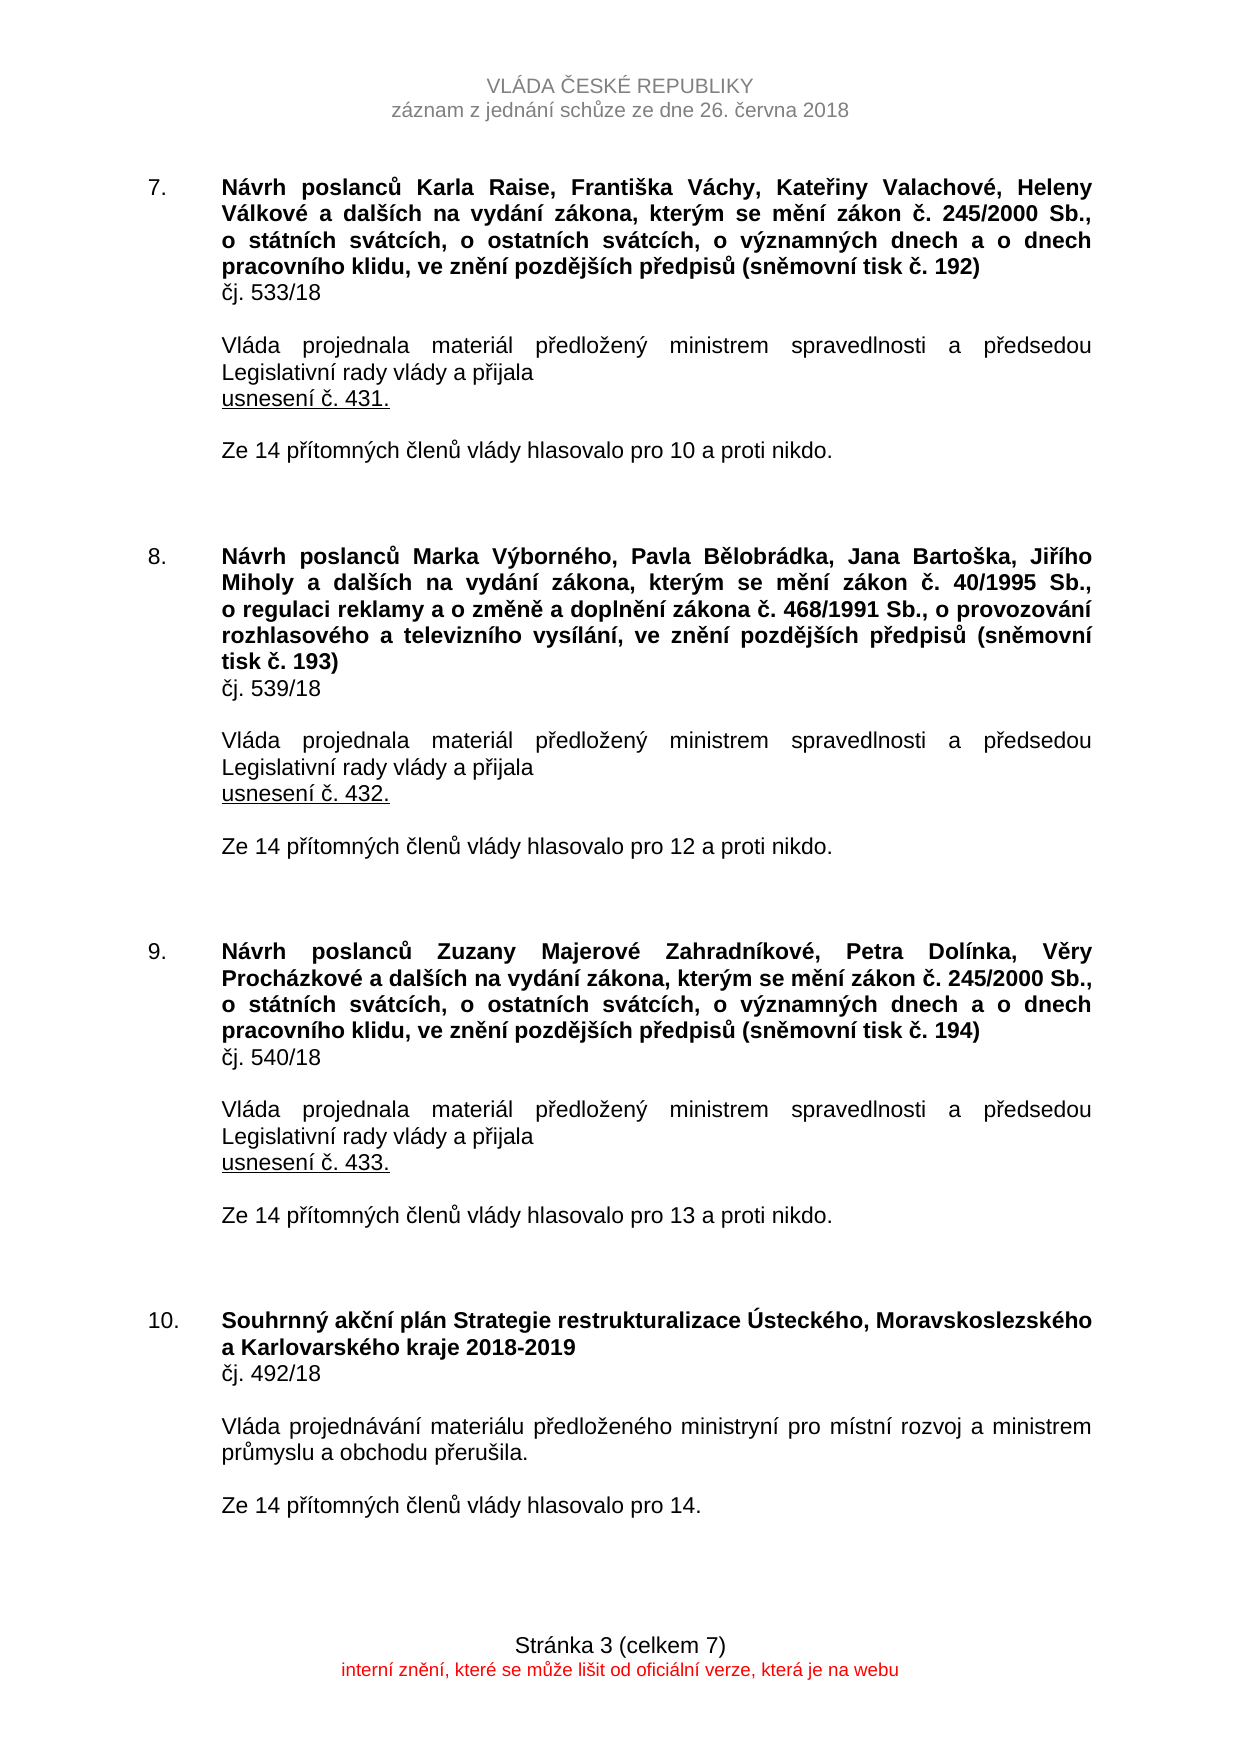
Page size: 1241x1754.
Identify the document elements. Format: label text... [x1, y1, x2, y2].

text 7. Návrh poslanců Karla Raise, Františka Váchy, Kateřiny Valachové, Heleny Válkové a dalších na vydání zákona, kterým se mění zákon č. 245/2000 Sb., o státních svátcích, o ostatních svátcích, o významných dnech a o dnech pracovního klidu, ve znění pozdějších předpisů (sněmovní tisk č. 192) [148, 174, 1093, 279]
text 10. Souhrnný akční plán Strategie restrukturalizace Ústeckého, Moravskoslezského a Karlovarského kraje 2018-2019 [148, 1307, 1093, 1360]
text čj. 539/18 [148, 675, 1093, 701]
text Vláda projednala materiál předložený ministrem spravedlnosti a předsedou Legislativní rady vlády a přijala [148, 727, 1093, 780]
text 8. Návrh poslanců Marka Výborného, Pavla Bělobrádka, Jana Bartoška, Jiřího Miholy a dalších na vydání zákona, kterým se mění zákon č. 40/1995 Sb., o regulaci reklamy a o změně a doplnění zákona č. 468/1991 Sb., o provozování rozhlasového a televizního vysílání, ve znění pozdějších předpisů (sněmovní tisk č. 193) [148, 543, 1093, 675]
text Ze 14 přítomných členů vlády hlasovalo pro 13 a proti nikdo. [148, 1202, 1093, 1228]
text čj. 540/18 [148, 1044, 1093, 1070]
text 9. Návrh poslanců Zuzany Majerové Zahradníkové, Petra Dolínka, Věry Procházkové a dalších na vydání zákona, kterým se mění zákon č. 245/2000 Sb., o státních svátcích, o ostatních svátcích, o významných dnech a o dnech pracovního klidu, ve znění pozdějších předpisů (sněmovní tisk č. 194) [148, 938, 1093, 1044]
text usnesení č. 433. [148, 1149, 1093, 1175]
text Vláda projednala materiál předložený ministrem spravedlnosti a předsedou Legislativní rady vlády a přijala [148, 1096, 1093, 1149]
text Vláda projednávání materiálu předloženého ministryní pro místní rozvoj a ministrem průmyslu a obchodu přerušila. [148, 1413, 1093, 1465]
text Ze 14 přítomných členů vlády hlasovalo pro 10 a proti nikdo. [148, 437, 1093, 464]
text čj. 492/18 [148, 1360, 1093, 1386]
text čj. 533/18 [148, 279, 1093, 306]
text Ze 14 přítomných členů vlády hlasovalo pro 12 a proti nikdo. [148, 833, 1093, 859]
text usnesení č. 432. [148, 780, 1093, 806]
text usnesení č. 431. [148, 385, 1093, 411]
text Ze 14 přítomných členů vlády hlasovalo pro 14. [148, 1492, 1093, 1518]
text Vláda projednala materiál předložený ministrem spravedlnosti a předsedou Legislativní rady vlády a přijala [148, 332, 1093, 385]
